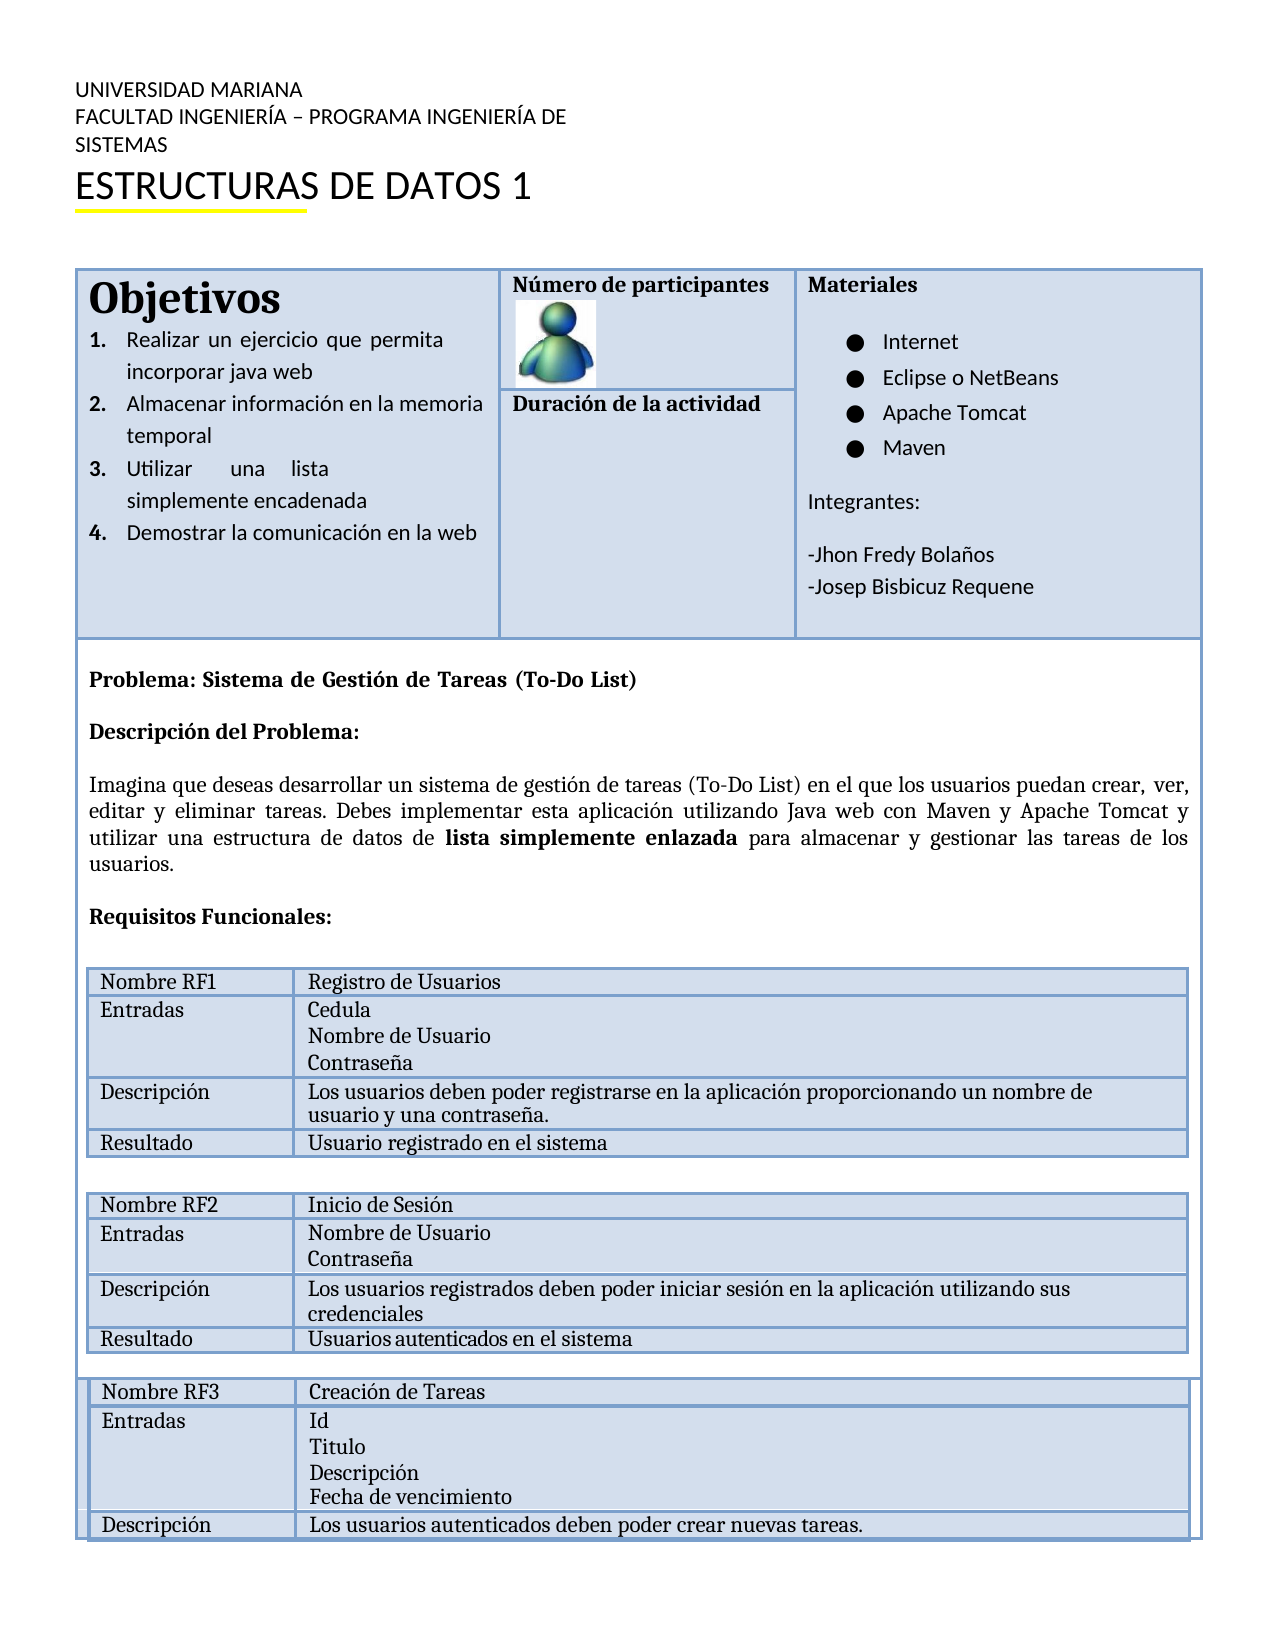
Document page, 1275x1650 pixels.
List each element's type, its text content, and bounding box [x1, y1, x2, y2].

table_cell Nombre RF3 [91, 1380, 294, 1404]
table_cell Descripción [91, 1513, 294, 1537]
table_cell Id Titulo Descripción Fecha de vencimiento [297, 1408, 1188, 1509]
table_header Materiales Internet Eclipse o NetBeans Apache Tomcat Maven Integrantes: -Jhon Fredy Bolaños -Josep Bisbicuz Requene [797, 271, 1200, 637]
table_header Número de participantes [501, 271, 794, 388]
table_cell Creación de Tareas [297, 1380, 1188, 1404]
table_cell [78, 1380, 87, 1404]
table_cell Los usuarios autenticados deben poder crear nuevas tareas. [297, 1513, 1188, 1537]
picture [515, 300, 597, 388]
table_cell Duración de la actividad [501, 391, 794, 637]
table_cell [1191, 1404, 1200, 1509]
table_cell Entradas [91, 1408, 294, 1509]
table_cell [78, 1510, 87, 1537]
table_header Objetivos Realizar un ejercicio que permita incorporar java web Almacenar información en la memoria temporal Utilizar una lista simplemente encadenada Demostrar la comunicación en la web [78, 271, 498, 637]
table_cell [1191, 1510, 1200, 1537]
table_cell [78, 1404, 87, 1509]
table_cell [1191, 1380, 1200, 1404]
table_cell Problema: Sistema de Gestión de Tareas (To-Do List) Descripción del Problema: Imagina que deseas desarrollar un sistema de gestión de tareas (To-Do List) en el que los usuarios puedan crear, ver, editar y eliminar tareas. Debes implementar esta aplicación utilizando Java web con Maven y Apache Tomcat y utilizar una estructura de datos de lista simplemente enlazada para almacenar y gestionar las tareas de los usuarios. Requisitos Funcionales: [78, 640, 1200, 1377]
